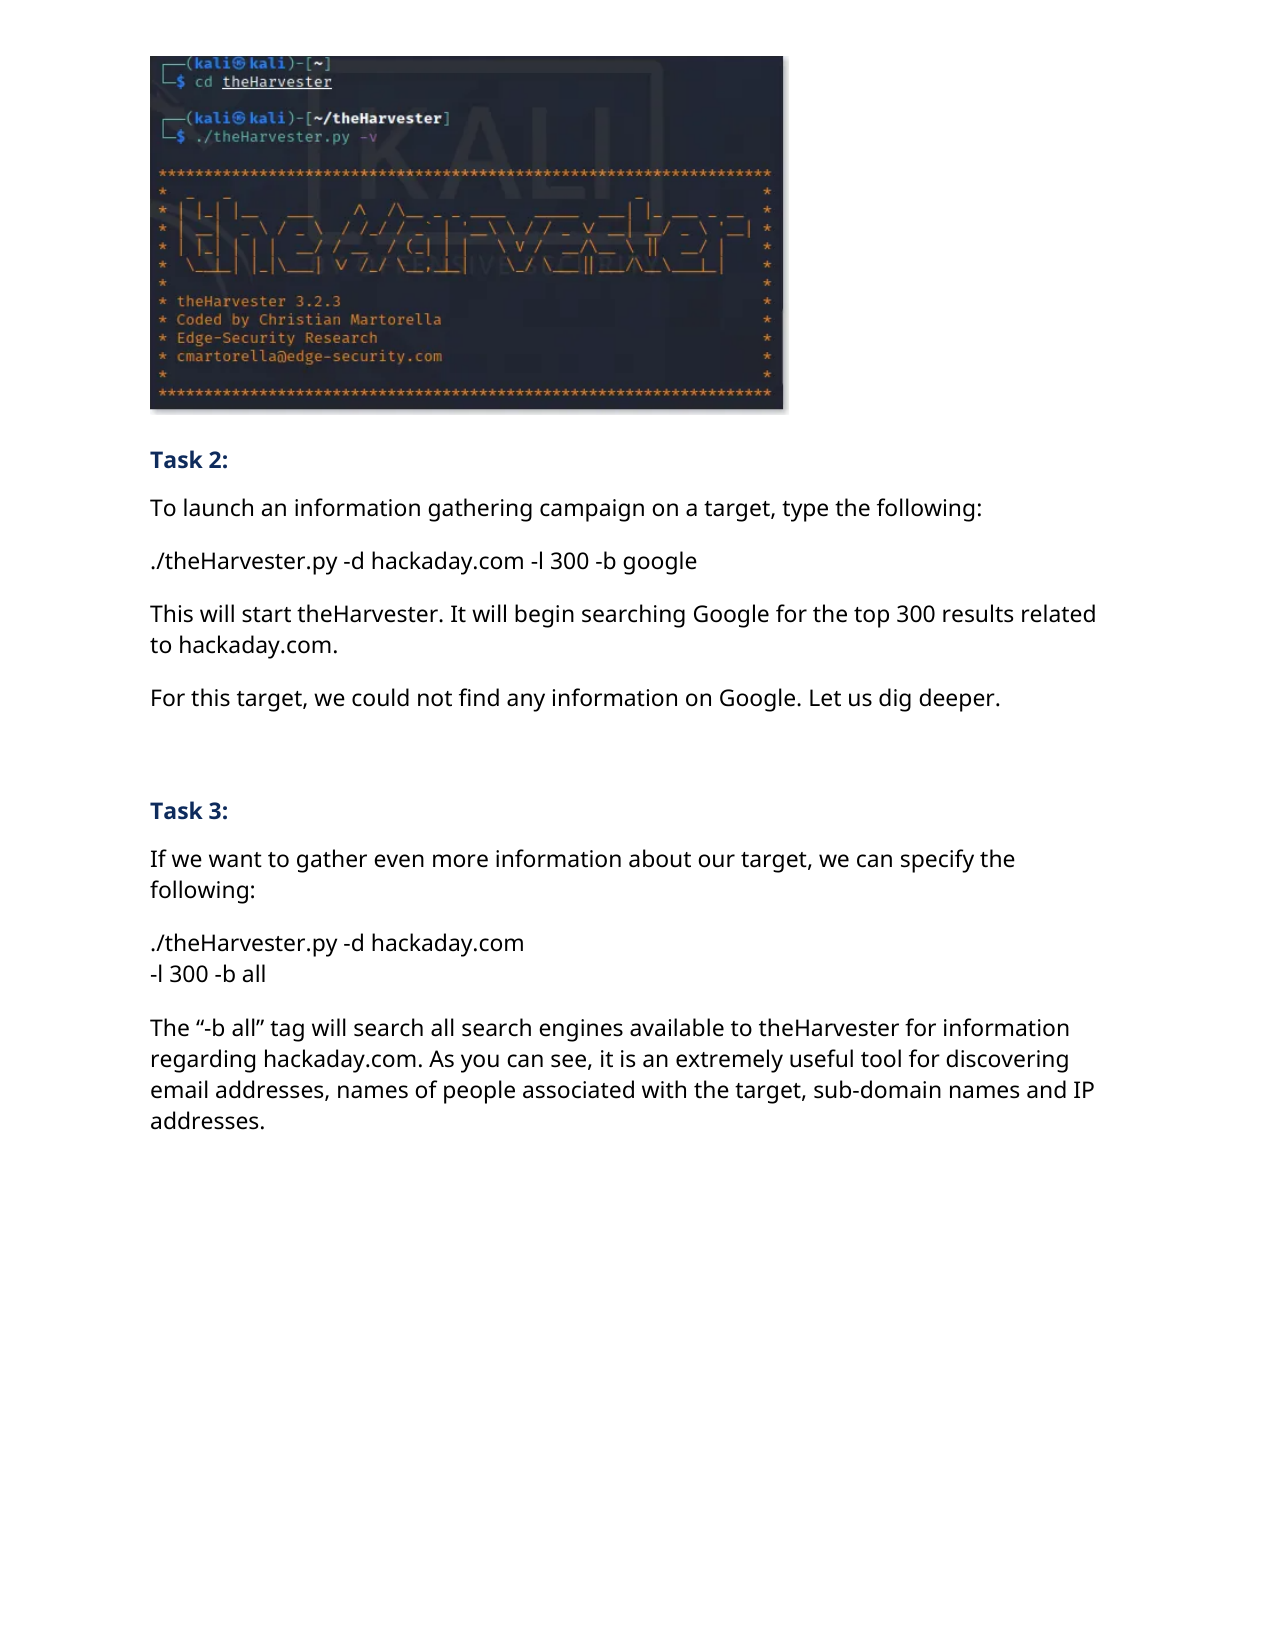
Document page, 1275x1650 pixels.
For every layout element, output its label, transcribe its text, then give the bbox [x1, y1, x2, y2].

subtitle Task 3: [150, 795, 1125, 827]
text ./theHarvester.py -d hackaday.com -l 300 -b all [150, 927, 1125, 990]
subtitle Task 2: [150, 444, 1125, 475]
text This will start theHarvester. It will begin searching Google for the top 300 results related to hackaday.com. [150, 598, 1125, 660]
text The “-b all” tag will search all search engines available to theHarvester for information regarding hackaday.com. As you can see, it is an extremely useful tool for discovering email addresses, names of people associated with the target, sub-domain names and IP addresses. [150, 1011, 1125, 1136]
picture [150, 56, 790, 415]
text If we want to gather even more information about our target, we can specify the following: [150, 843, 1125, 905]
text To launch an information gathering campaign on a target, type the following: [150, 492, 1125, 523]
text For this target, we could not find any information on Google. Let us dig deeper. [150, 682, 1125, 713]
text ./theHarvester.py -d hackaday.com -l 300 -b google [150, 544, 1125, 576]
